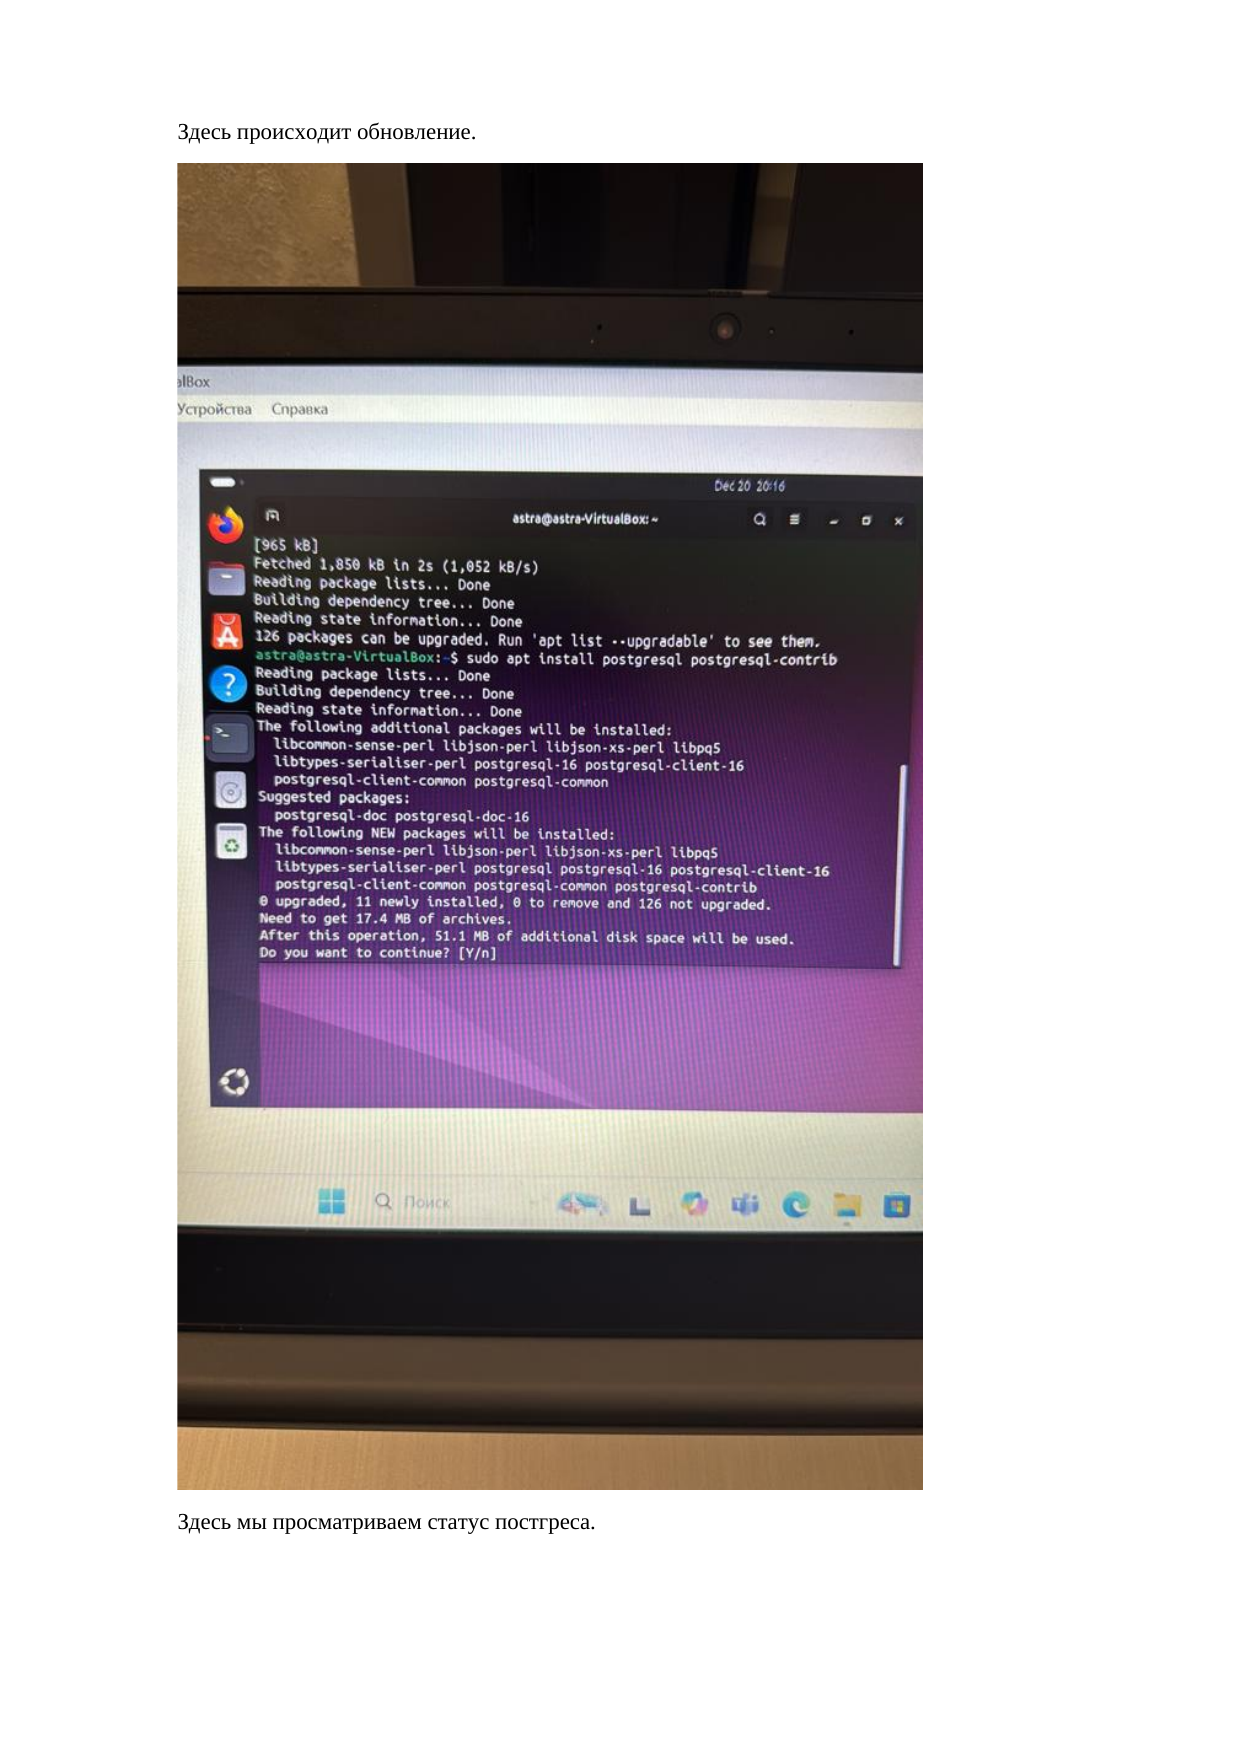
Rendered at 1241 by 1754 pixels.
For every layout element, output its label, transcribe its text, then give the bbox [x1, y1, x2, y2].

picture [177, 163, 923, 1490]
text Здесь происходит обновление. [177, 118, 1152, 144]
text Здесь мы просматриваем статус постгреса. [177, 1508, 1152, 1535]
